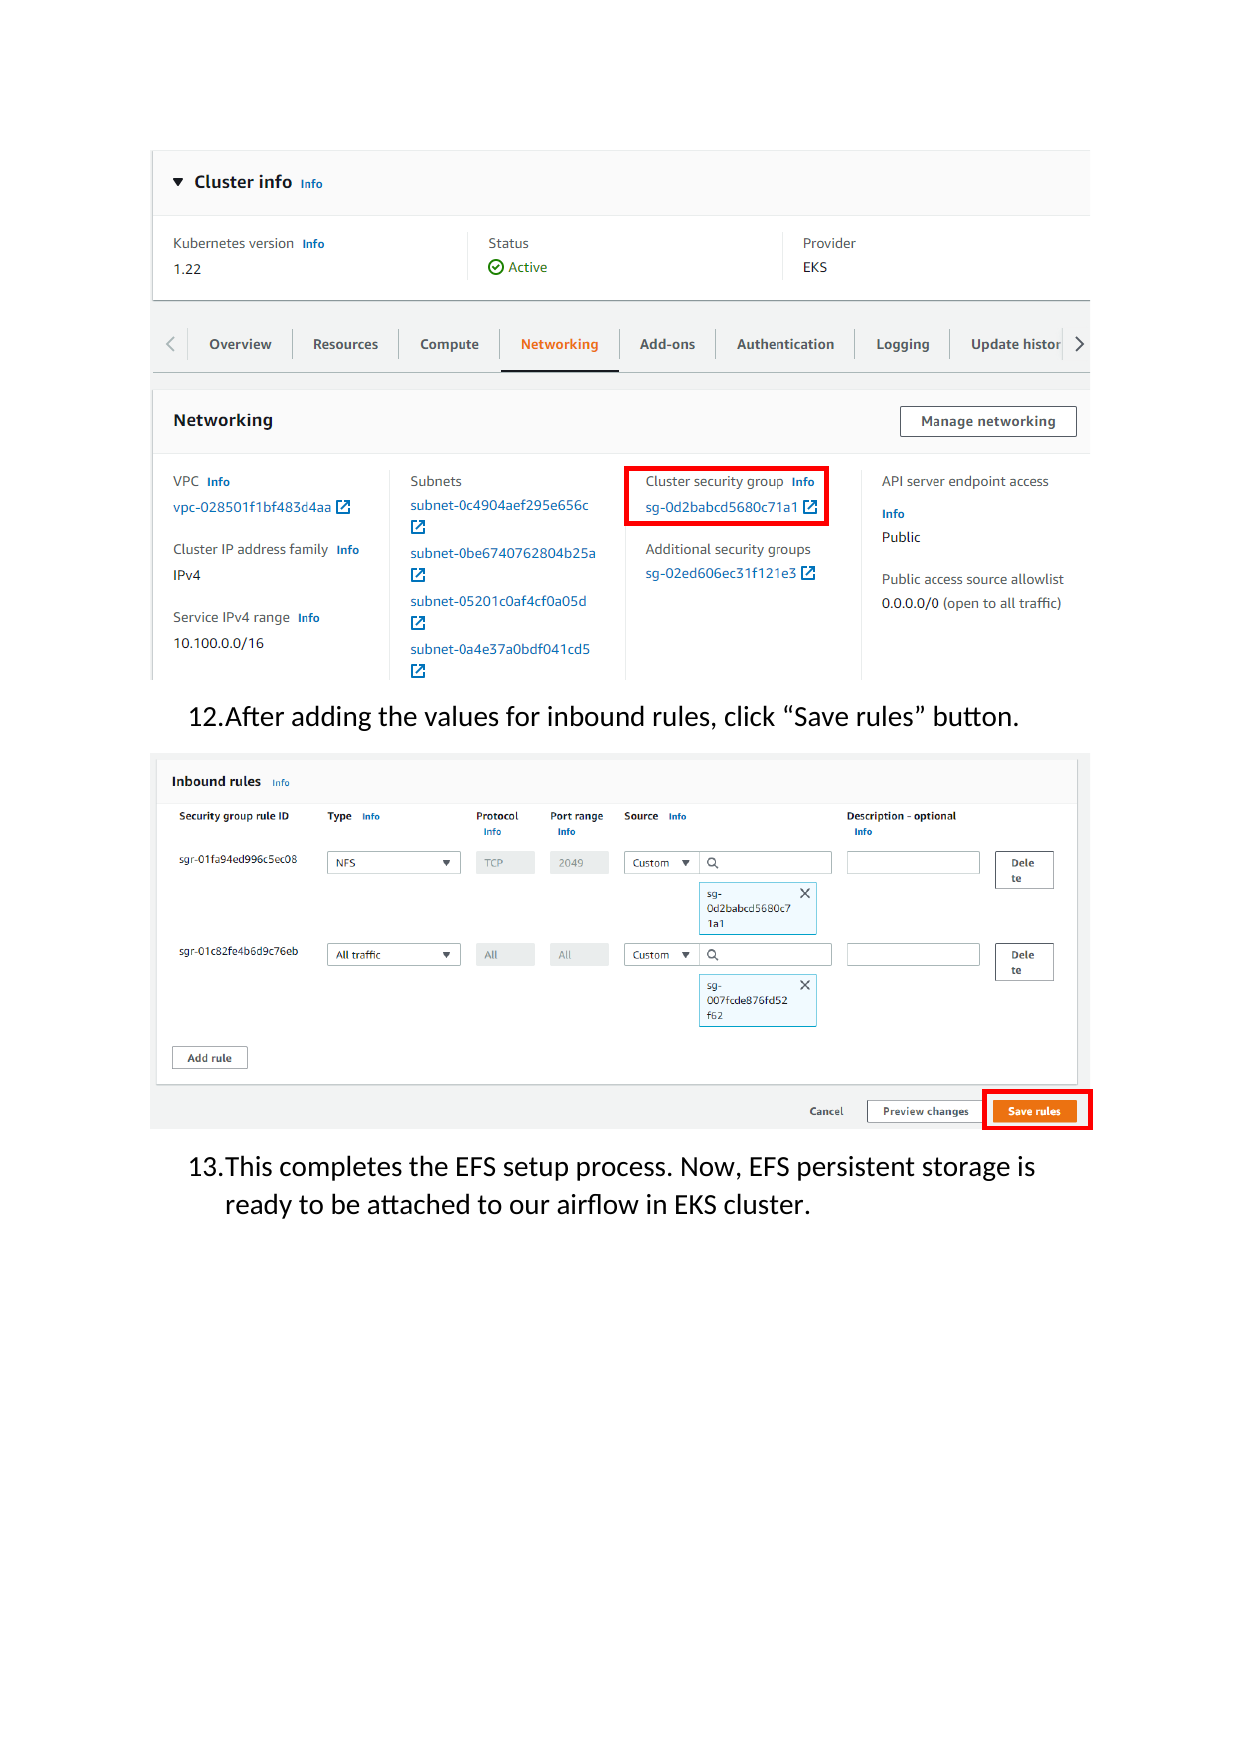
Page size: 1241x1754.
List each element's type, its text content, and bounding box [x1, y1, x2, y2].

list This completes the EFS setup process. Now, EFS persistent storage is ready to be attached to our airflow in EKS cluster. [187, 1148, 1090, 1222]
picture [987, 1094, 1088, 1126]
list After adding the values for inbound rules, click “Save rules” button. [187, 698, 1090, 734]
picture [150, 753, 1091, 1129]
picture [150, 150, 1091, 680]
